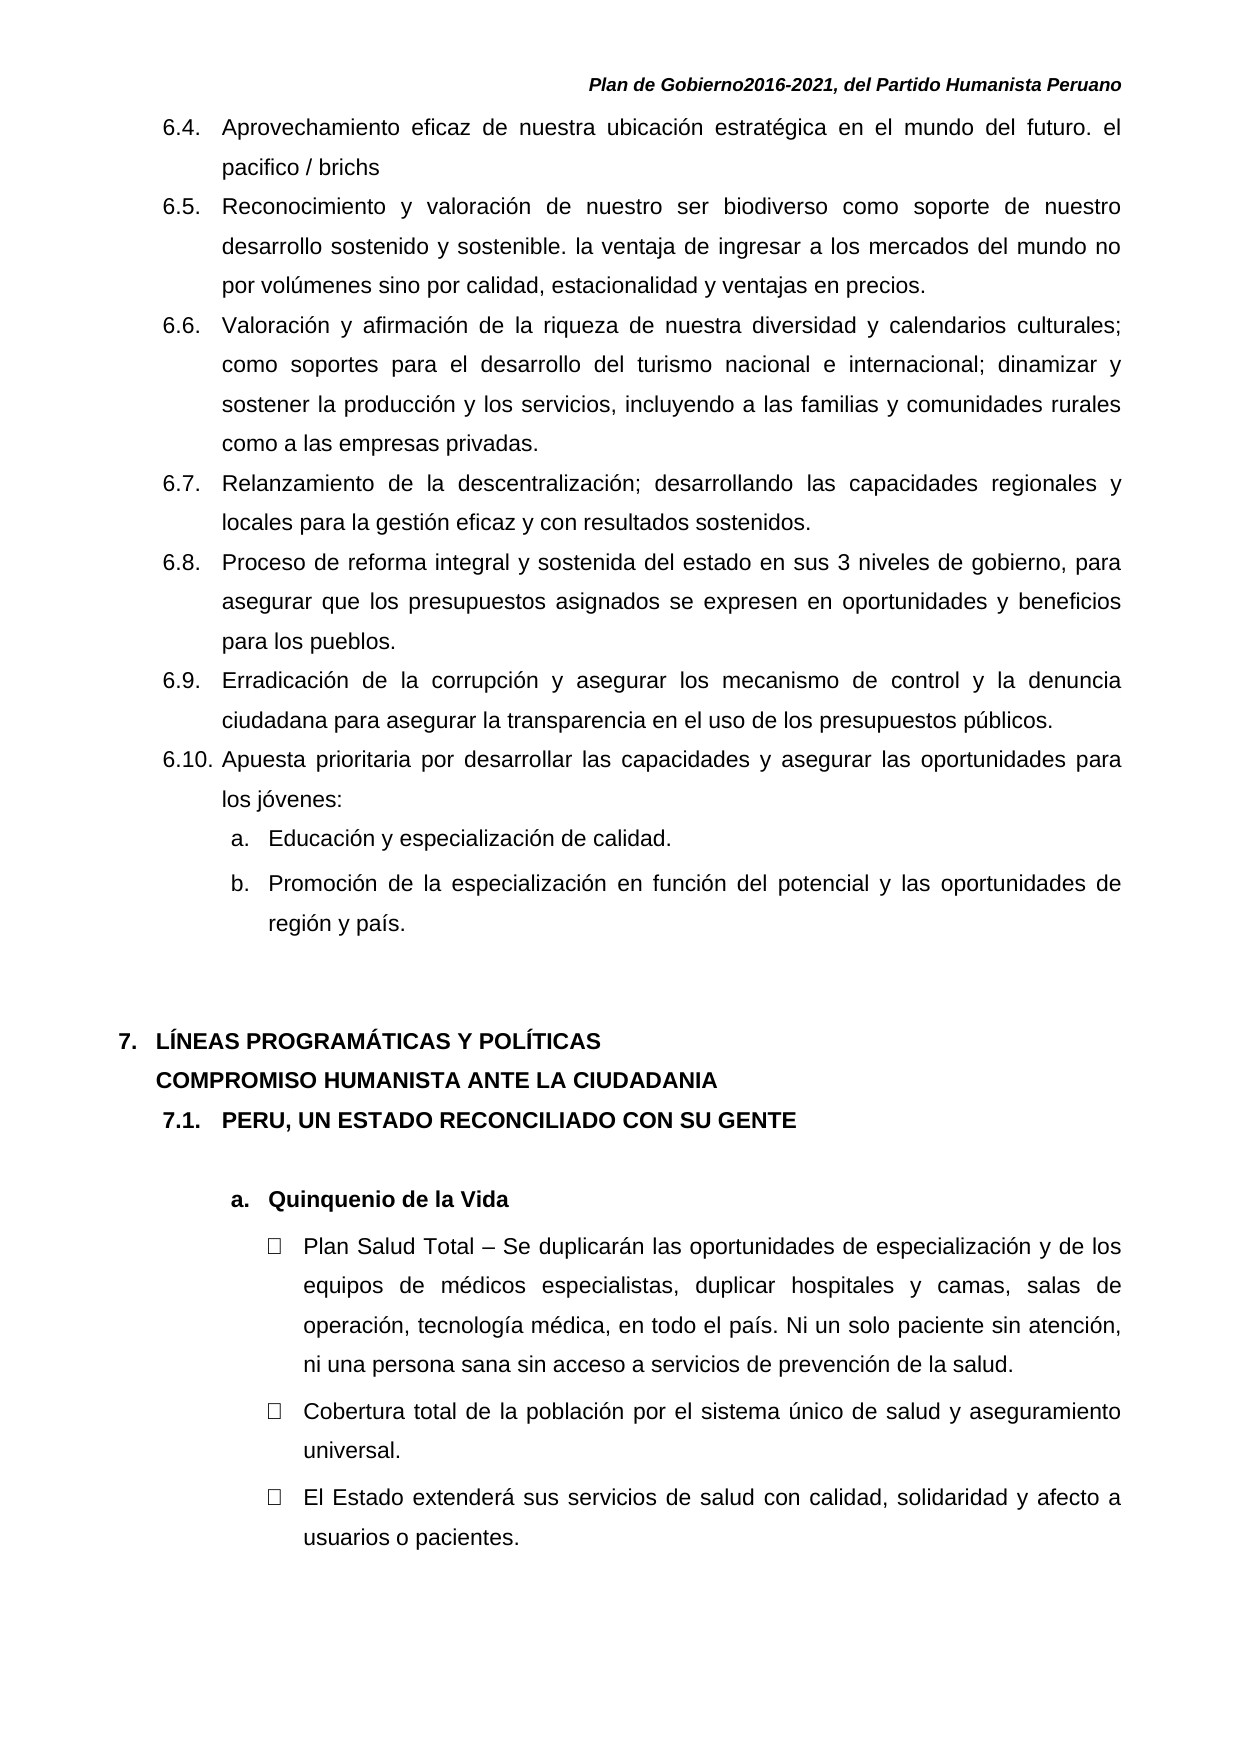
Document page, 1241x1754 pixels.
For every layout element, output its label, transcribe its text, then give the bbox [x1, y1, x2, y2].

list Relanzamiento de la descentralización; desarrollando las capacidades regionales y locales para la gestión eficaz y con resultados sostenidos. [162, 470, 1122, 536]
list Aprovechamiento eficaz de nuestra ubicación estratégica en el mundo del futuro. el pacifico / brichs [162, 114, 1122, 180]
list Promoción de la especialización en función del potencial y las oportunidades de región y país. [231, 870, 1122, 936]
list Educación y especialización de calidad. [231, 825, 1122, 851]
list Quinquenio de la Vida [231, 1186, 1122, 1212]
list Plan Salud Total – Se duplicarán las oportunidades de especialización y de los equipos de médicos especialistas, duplicar hospitales y camas, salas de operación, tecnología médica, en todo el país. Ni un solo paciente sin atención, ni una persona sana sin acceso a servicios de prevención de la salud. [266, 1233, 1122, 1377]
list Erradicación de la corrupción y asegurar los mecanismo de control y la denuncia ciudadana para asegurar la transparencia en el uso de los presupuestos públicos. [162, 667, 1122, 733]
list Proceso de reforma integral y sostenida del estado en sus 3 niveles de gobierno, para asegurar que los presupuestos asignados se expresen en oportunidades y beneficios para los pueblos. [162, 549, 1122, 654]
list PERU, UN ESTADO RECONCILIADO CON SU GENTE [162, 1107, 1122, 1133]
list Valoración y afirmación de la riqueza de nuestra diversidad y calendarios culturales; como soportes para el desarrollo del turismo nacional e internacional; dinamizar y sostener la producción y los servicios, incluyendo a las familias y comunidades rurales como a las empresas privadas. [162, 312, 1122, 457]
list Apuesta prioritaria por desarrollar las capacidades y asegurar las oportunidades para los jóvenes: [162, 746, 1122, 812]
list Cobertura total de la población por el sistema único de salud y aseguramiento universal. [266, 1398, 1122, 1464]
list LÍNEAS PROGRAMÁTICAS Y POLÍTICAS [118, 1028, 1122, 1054]
list El Estado extenderá sus servicios de salud con calidad, solidaridad y afecto a usuarios o pacientes. [266, 1484, 1122, 1550]
text COMPROMISO HUMANISTA ANTE LA CIUDADANIA [156, 1067, 1122, 1094]
list Reconocimiento y valoración de nuestro ser biodiverso como soporte de nuestro desarrollo sostenido y sostenible. la ventaja de ingresar a los mercados del mundo no por volúmenes sino por calidad, estacionalidad y ventajas en precios. [162, 193, 1122, 299]
